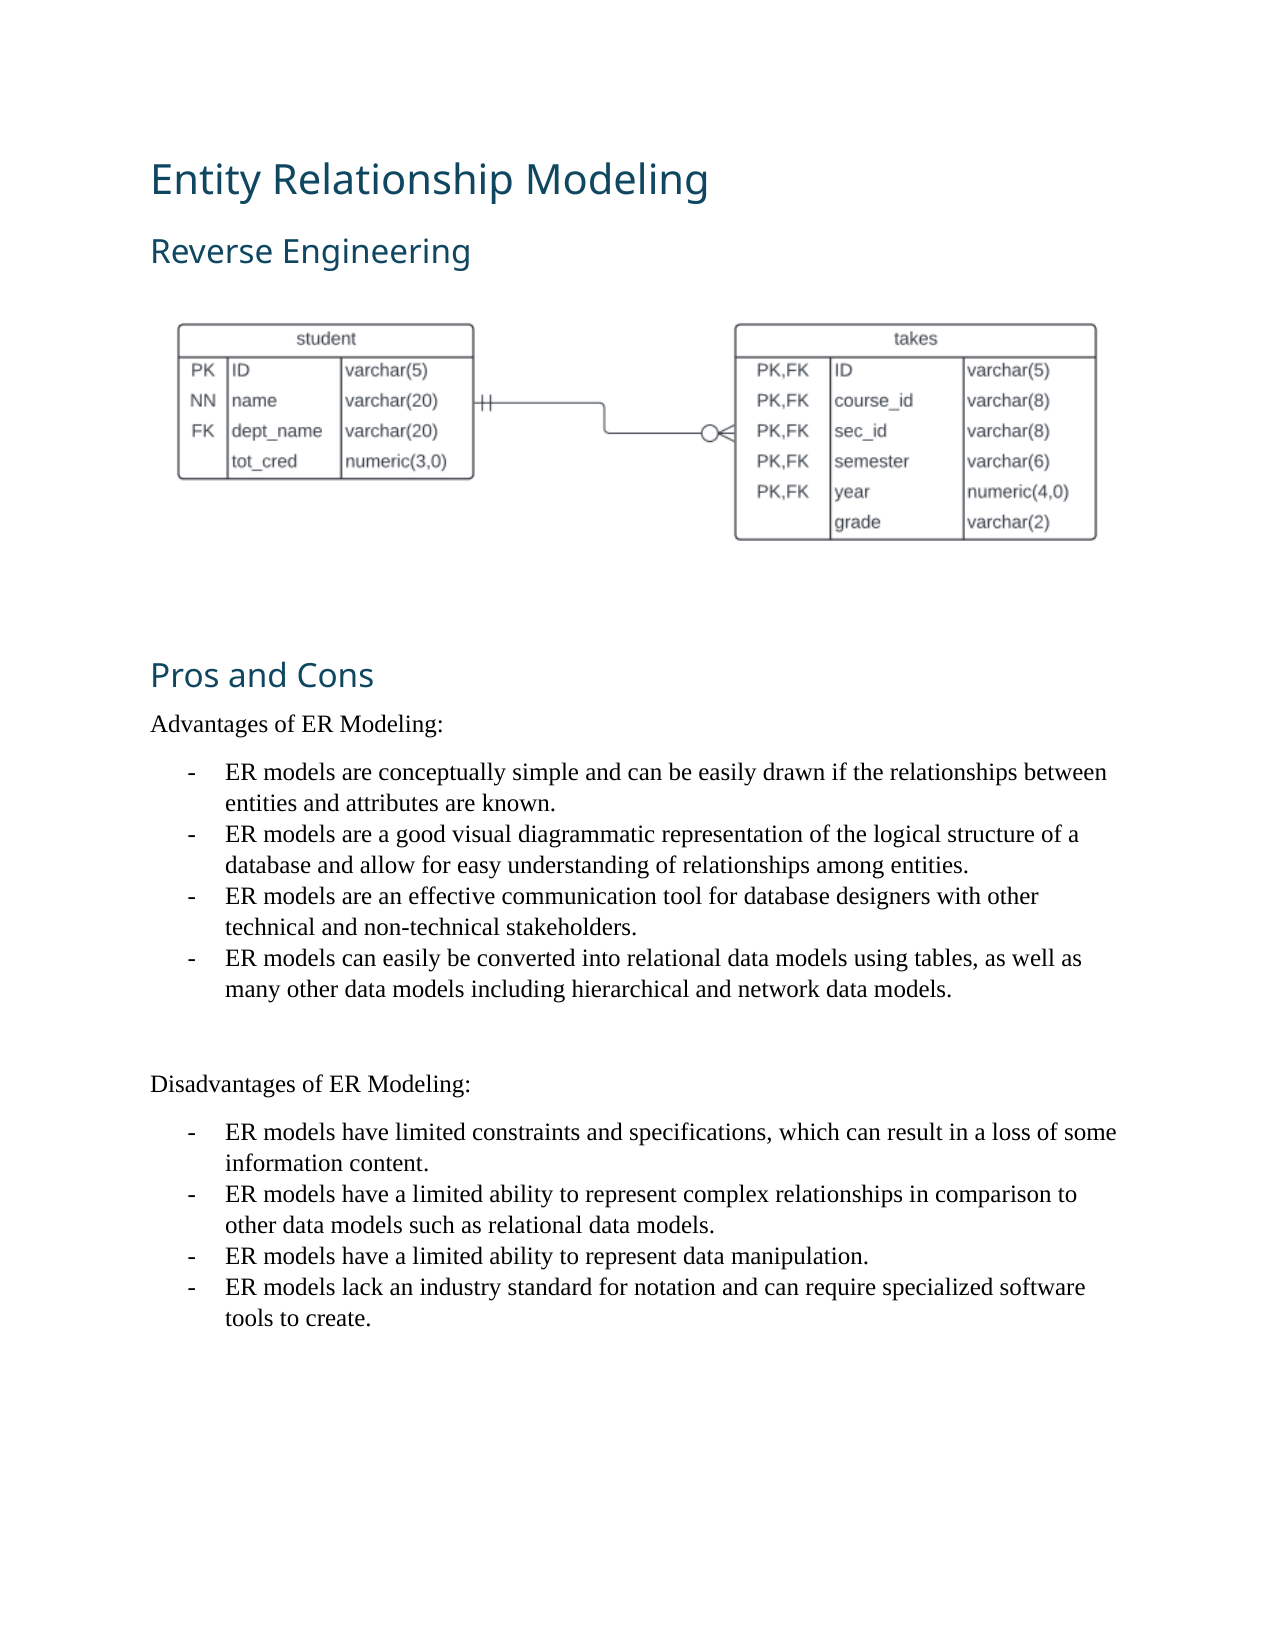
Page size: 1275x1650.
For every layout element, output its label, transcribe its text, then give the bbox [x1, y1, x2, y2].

list ER models lack an industry standard for notation and can require specialized software tools to create. [187, 1272, 1125, 1332]
list ER models have limited constraints and specifications, which can result in a loss of some information content. [187, 1117, 1125, 1177]
text Advantages of ER Modeling: [150, 709, 1125, 738]
list ER models can easily be converted into relational data models using tables, as well as many other data models including hierarchical and network data models. [187, 943, 1125, 1003]
list ER models have a limited ability to represent complex relationships in comparison to other data models such as relational data models. [187, 1179, 1125, 1239]
subtitle Reverse Engineering [150, 228, 1125, 273]
list ER models have a limited ability to represent data manipulation. [187, 1241, 1125, 1270]
list ER models are an effective communication tool for database designers with other technical and non-technical stakeholders. [187, 881, 1125, 941]
text Disadvantages of ER Modeling: [150, 1069, 1125, 1098]
list ER models are conceptually simple and can be easily drawn if the relationships between entities and attributes are known. [187, 757, 1125, 817]
subtitle Pros and Cons [150, 652, 1125, 697]
picture [150, 285, 1125, 586]
subtitle Entity Relationship Modeling [150, 150, 1125, 207]
list ER models are a good visual diagrammatic representation of the logical structure of a database and allow for easy understanding of relationships among entities. [187, 819, 1125, 879]
